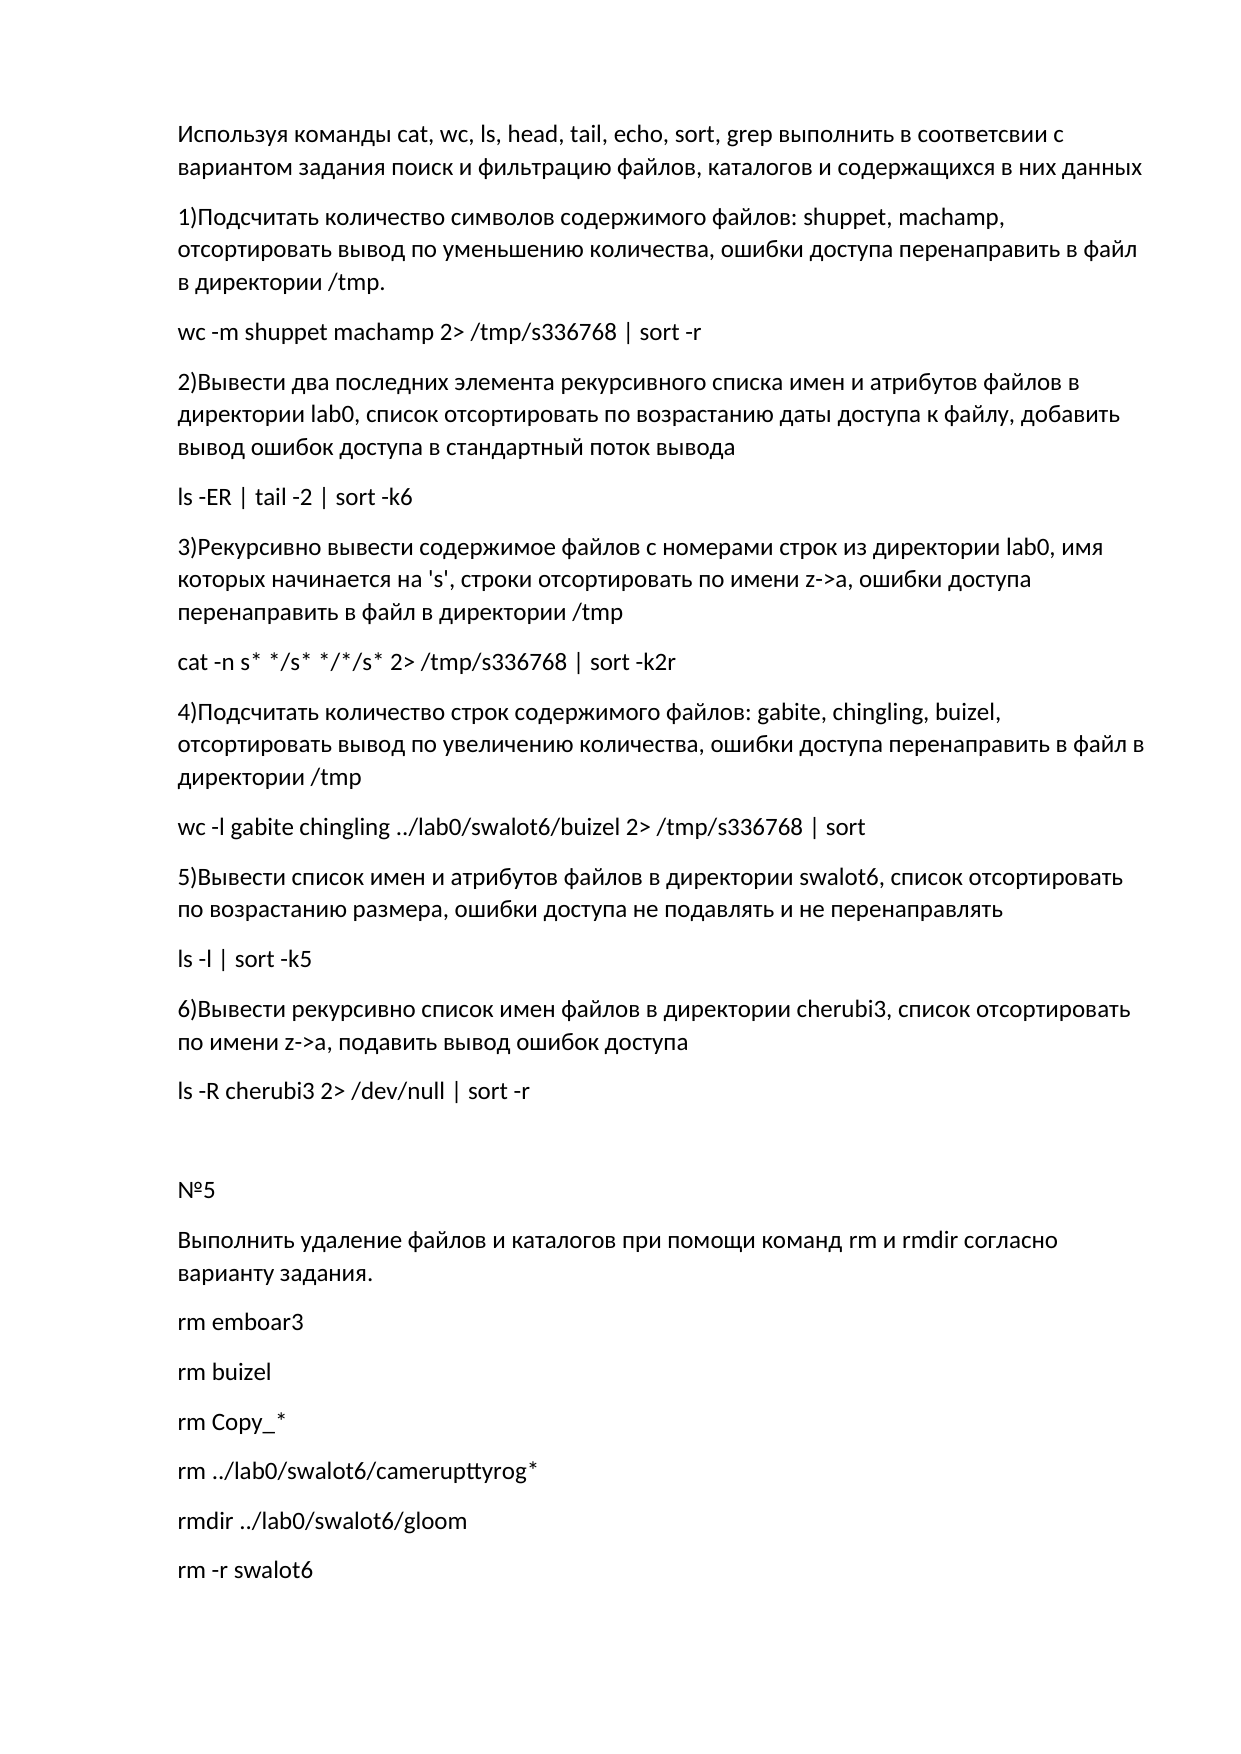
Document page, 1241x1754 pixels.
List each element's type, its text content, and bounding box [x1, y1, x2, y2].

text rm emboar3 [177, 1306, 1152, 1337]
text ls -l | sort -k5 [177, 943, 1152, 974]
text 3)Рекурсивно вывести содержимое файлов с номерами строк из директории lab0, имя которых начинается на 's', строки отсортировать по имени z->a, ошибки доступа перенаправить в файл в директории /tmp [177, 531, 1152, 627]
text 1)Подсчитать количество символов содержимого файлов: shuppet, machamp, отсортировать вывод по уменьшению количества, ошибки доступа перенаправить в файл в директории /tmp. [177, 201, 1152, 297]
text rm buizel [177, 1356, 1152, 1387]
text №5 [177, 1174, 1152, 1205]
text wc -m shuppet machamp 2> /tmp/s336768 | sort -r [177, 316, 1152, 347]
text rm Copy_* [177, 1406, 1152, 1436]
text 6)Вывести рекурсивно список имен файлов в директории cherubi3, список отсортировать по имени z->a, подавить вывод ошибок доступа [177, 993, 1152, 1056]
text cat -n s* */s* */*/s* 2> /tmp/s336768 | sort -k2r [177, 646, 1152, 677]
text rm -r swalot6 [177, 1554, 1152, 1585]
text wc -l gabite chingling ../lab0/swalot6/buizel 2> /tmp/s336768 | sort [177, 811, 1152, 842]
text 4)Подсчитать количество строк содержимого файлов: gabite, chingling, buizel, отсортировать вывод по увеличению количества, ошибки доступа перенаправить в файл в директории /tmp [177, 696, 1152, 792]
text ls -ER | tail -2 | sort -k6 [177, 481, 1152, 512]
text ls -R cherubi3 2> /dev/null | sort -r [177, 1075, 1152, 1106]
text Используя команды cat, wc, ls, head, tail, echo, sort, grep выполнить в соответсвии с вариантом задания поиск и фильтрацию файлов, каталогов и содержащихся в них данных [177, 118, 1152, 182]
text rm ../lab0/swalot6/camerupttyrog* [177, 1455, 1152, 1486]
text 2)Вывести два последних элемента рекурсивного списка имен и атрибутов файлов в директории lab0, список отсортировать по возрастанию даты доступа к файлу, добавить вывод ошибок доступа в стандартный поток вывода [177, 366, 1152, 462]
text 5)Вывести список имен и атрибутов файлов в директории swalot6, список отсортировать по возрастанию размера, ошибки доступа не подавлять и не перенаправлять [177, 861, 1152, 924]
text Выполнить удаление файлов и каталогов при помощи команд rm и rmdir согласно варианту задания. [177, 1224, 1152, 1287]
text rmdir ../lab0/swalot6/gloom [177, 1505, 1152, 1535]
